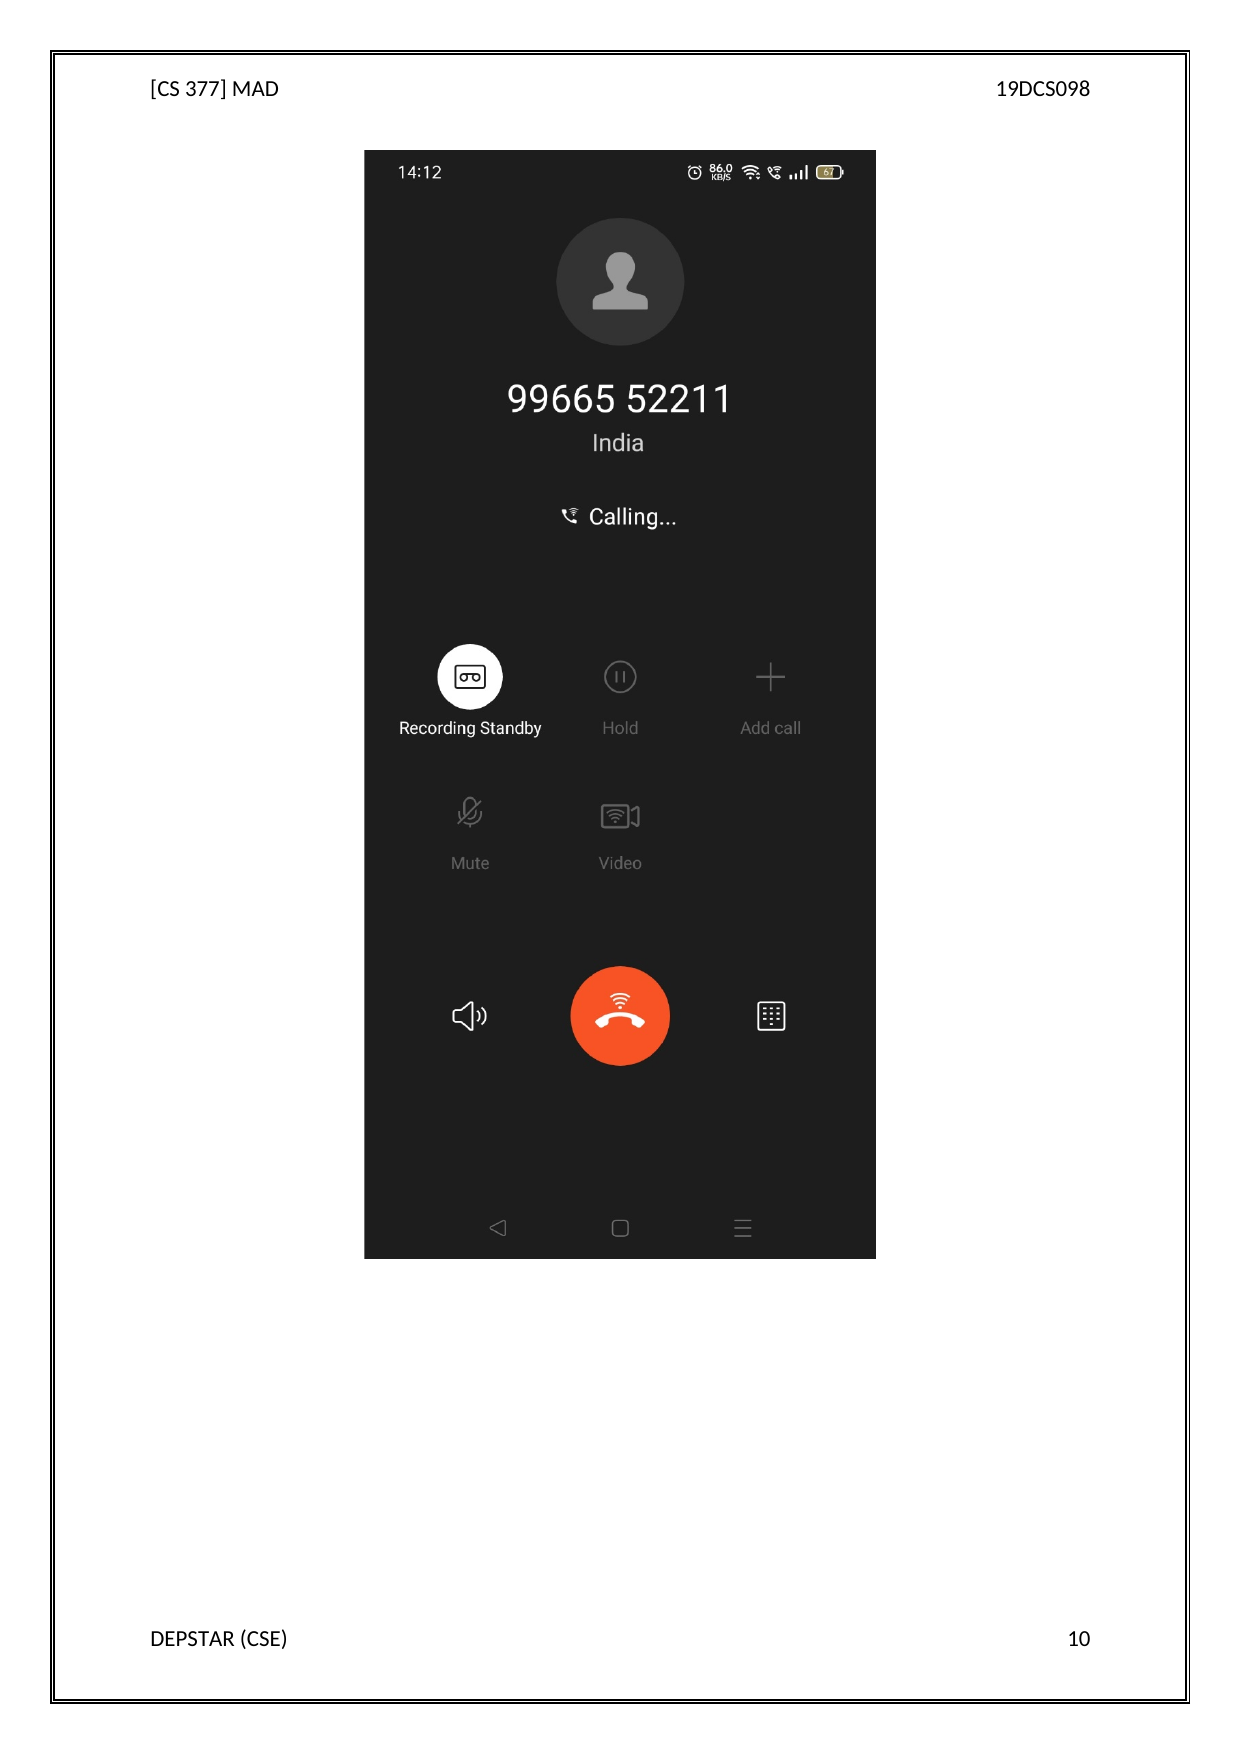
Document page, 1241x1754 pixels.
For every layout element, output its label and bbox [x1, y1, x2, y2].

picture [364, 150, 876, 1259]
